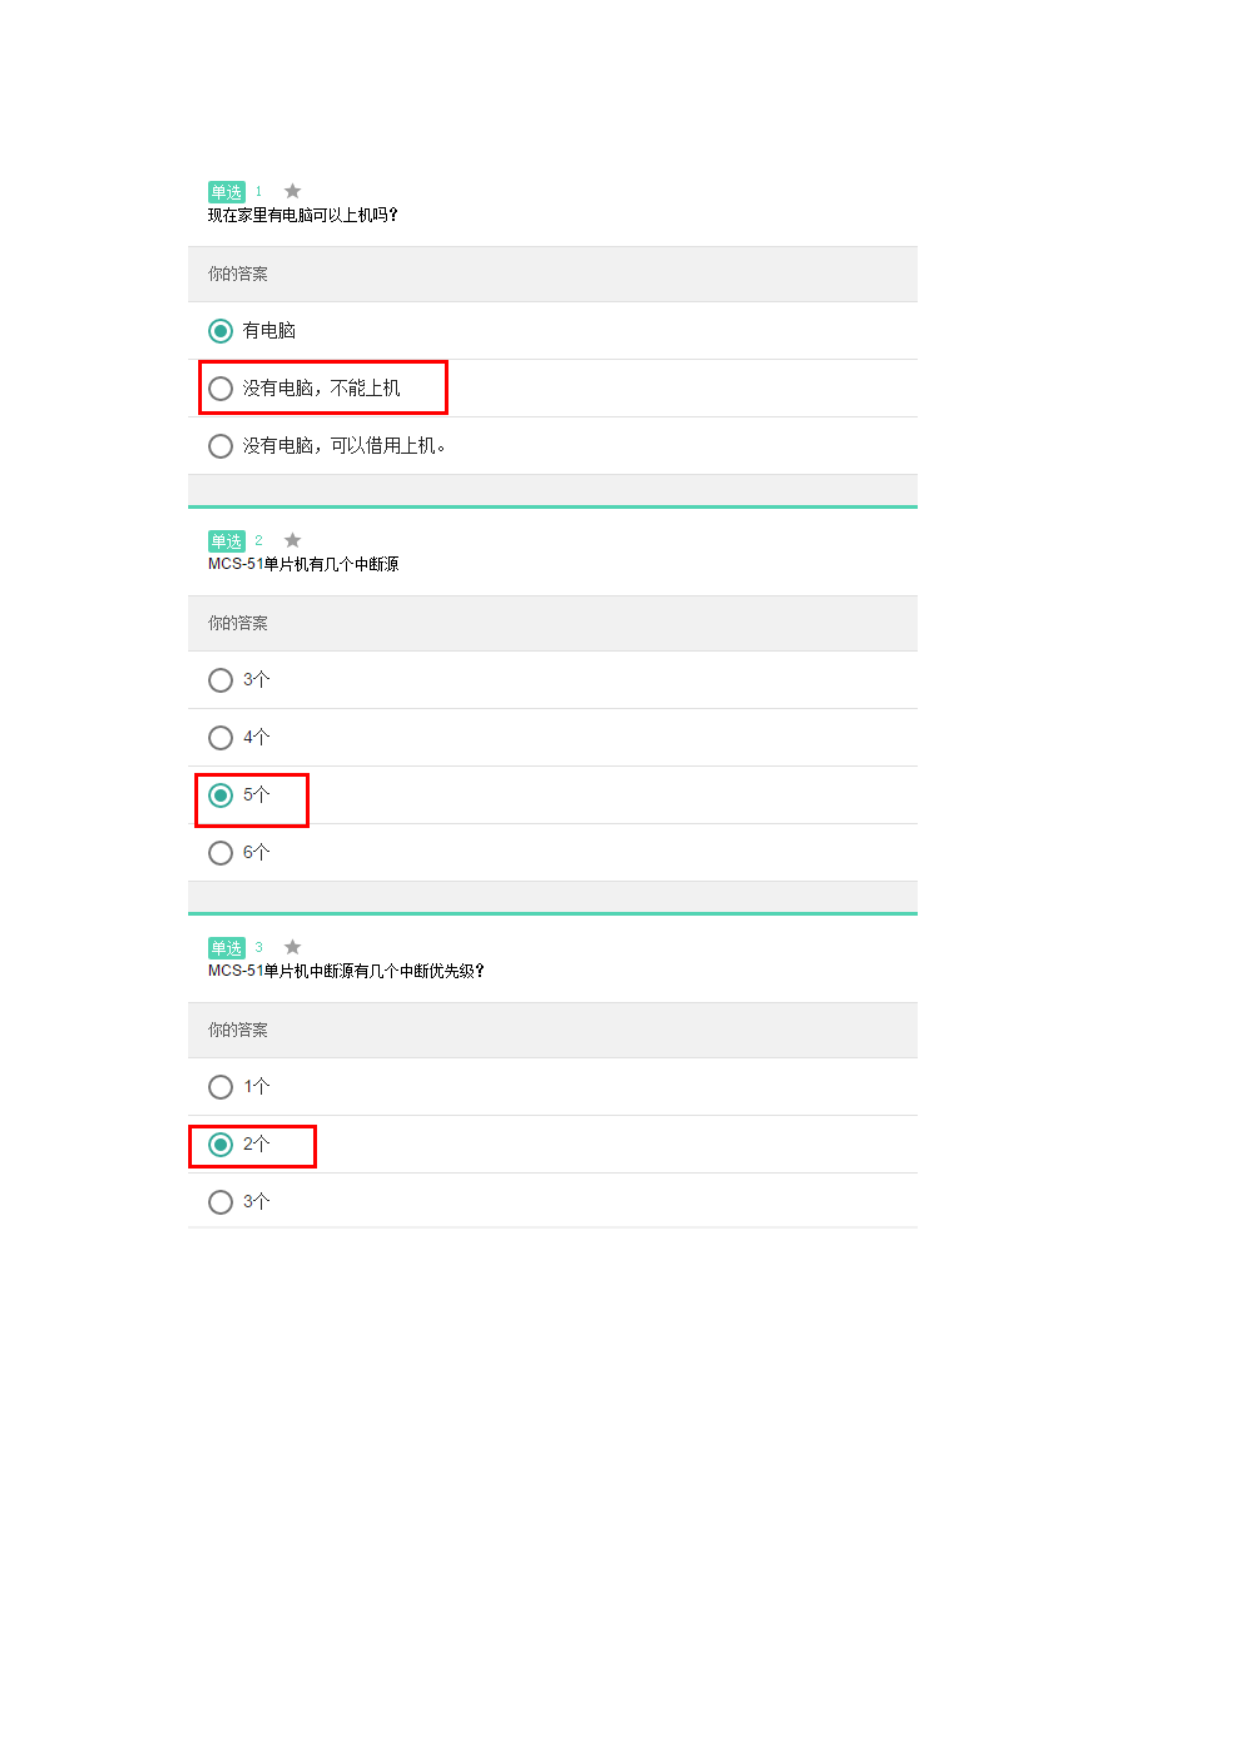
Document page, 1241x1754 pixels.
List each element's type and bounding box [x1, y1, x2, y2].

picture [187, 162, 918, 1245]
